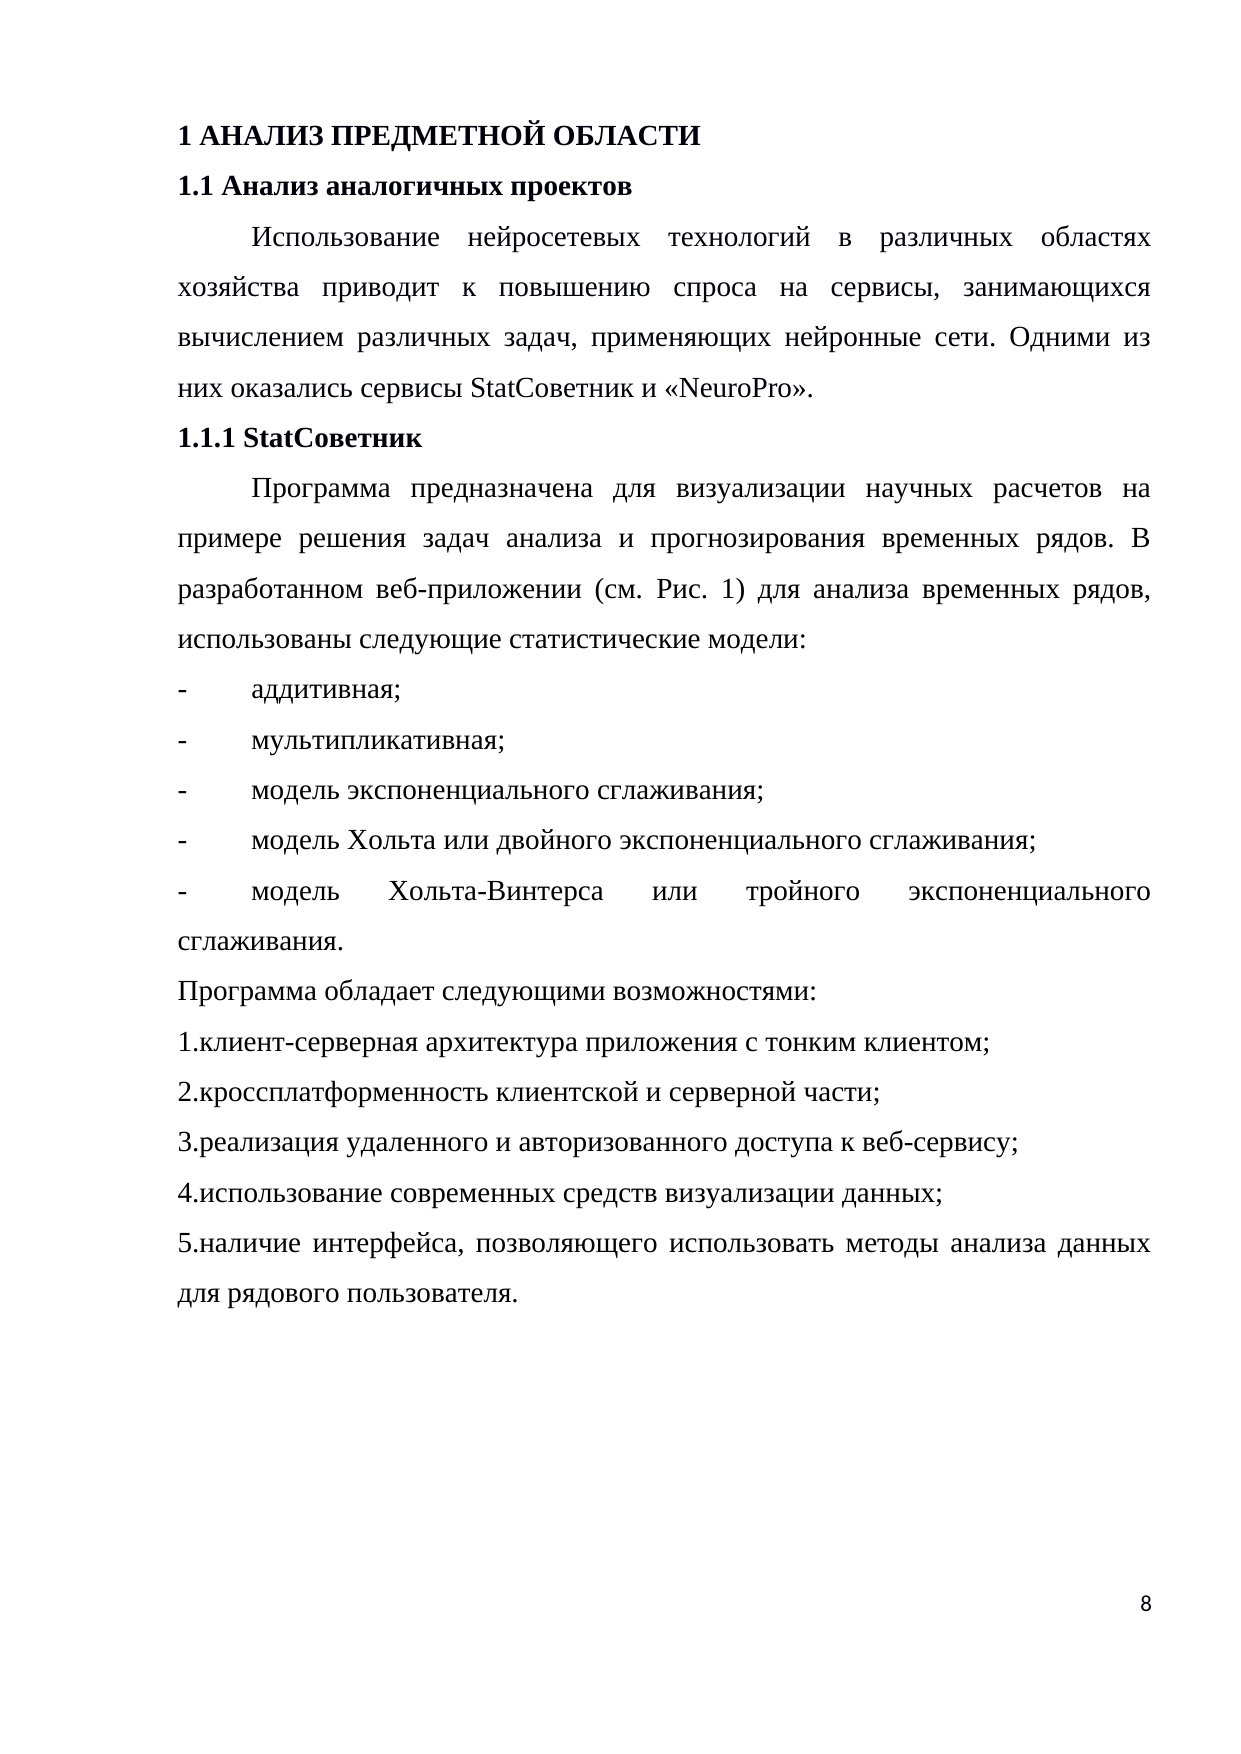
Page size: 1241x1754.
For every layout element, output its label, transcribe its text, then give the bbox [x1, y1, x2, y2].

text Программа обладает следующими возможностями: [177, 973, 1152, 1007]
list использование современных средств визуализации данных; [177, 1175, 1152, 1208]
list модель Хольта-Винтерса или тройного экспоненциального сглаживания. [177, 873, 1152, 957]
list кроссплатформенность клиентской и серверной части; [177, 1074, 1152, 1108]
subtitle 1.1 Анализ аналогичных проектов [177, 168, 1152, 202]
subtitle 1.1.1 StatСоветник [177, 420, 1152, 453]
text Использование нейросетевых технологий в различных областях хозяйства приводит к повышению спроса на сервисы, занимающихся вычислением различных задач, применяющих нейронные сети. Одними из них оказались сервисы StatСоветник и «NeuroPro». [177, 219, 1152, 403]
list наличие интерфейса, позволяющего использовать методы анализа данных для рядового пользователя. [177, 1225, 1152, 1309]
list мультипликативная; [177, 722, 1152, 755]
list аддитивная; [177, 672, 1152, 705]
list клиент-серверная архитектура приложения с тонким клиентом; [177, 1024, 1152, 1057]
subtitle 1 АНАЛИЗ ПРЕДМЕТНОЙ ОБЛАСТИ [177, 118, 1152, 152]
list модель экспоненциального сглаживания; [177, 772, 1152, 806]
list реализация удаленного и авторизованного доступа к веб-сервису; [177, 1124, 1152, 1158]
text Программа предназначена для визуализации научных расчетов на примере решения задач анализа и прогнозирования временных рядов. В разработанном веб-приложении (см. рис. 1) для анализа временных рядов, использованы следующие статистические модели: [177, 470, 1152, 655]
list модель Хольта или двойного экспоненциального сглаживания; [177, 822, 1152, 856]
